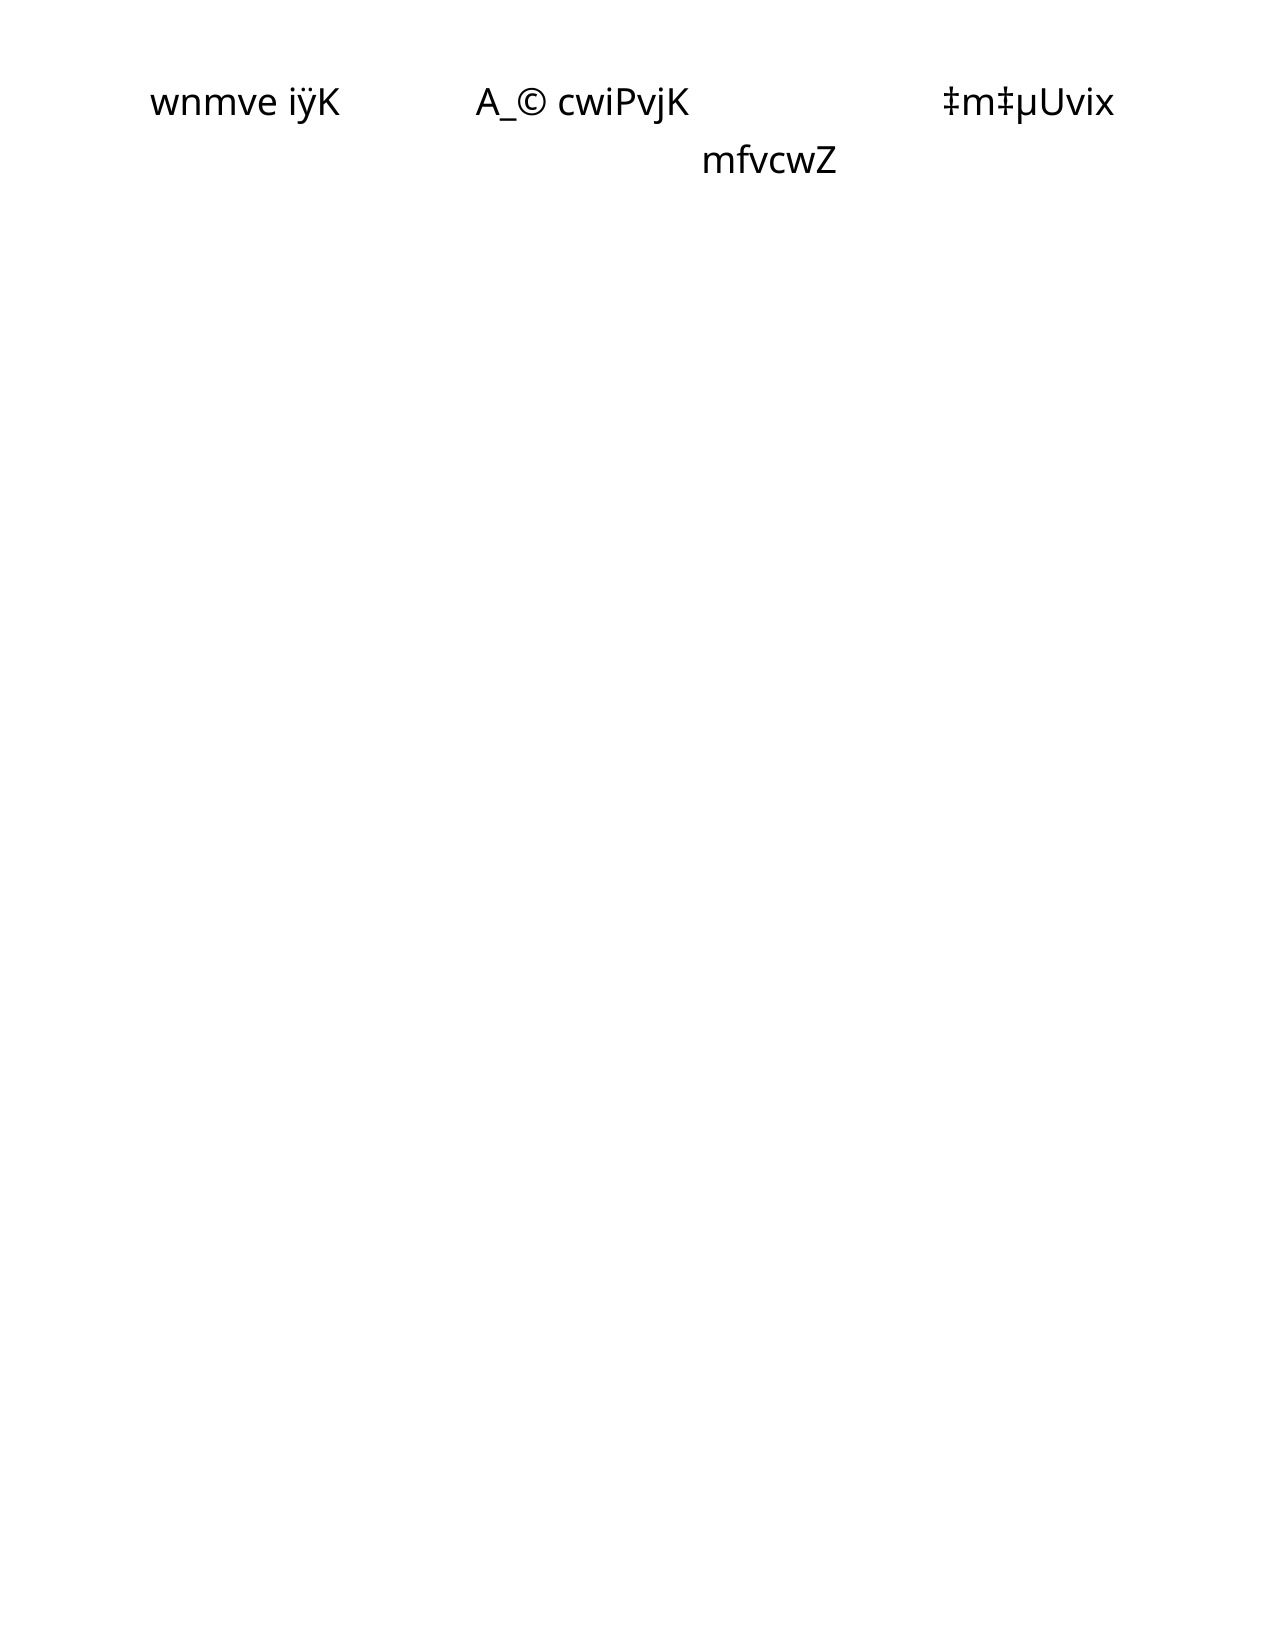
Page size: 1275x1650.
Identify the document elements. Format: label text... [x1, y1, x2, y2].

text wnmve iÿK A_© cwiPvjK ‡m‡µUvix mfvcwZ [150, 75, 1125, 185]
